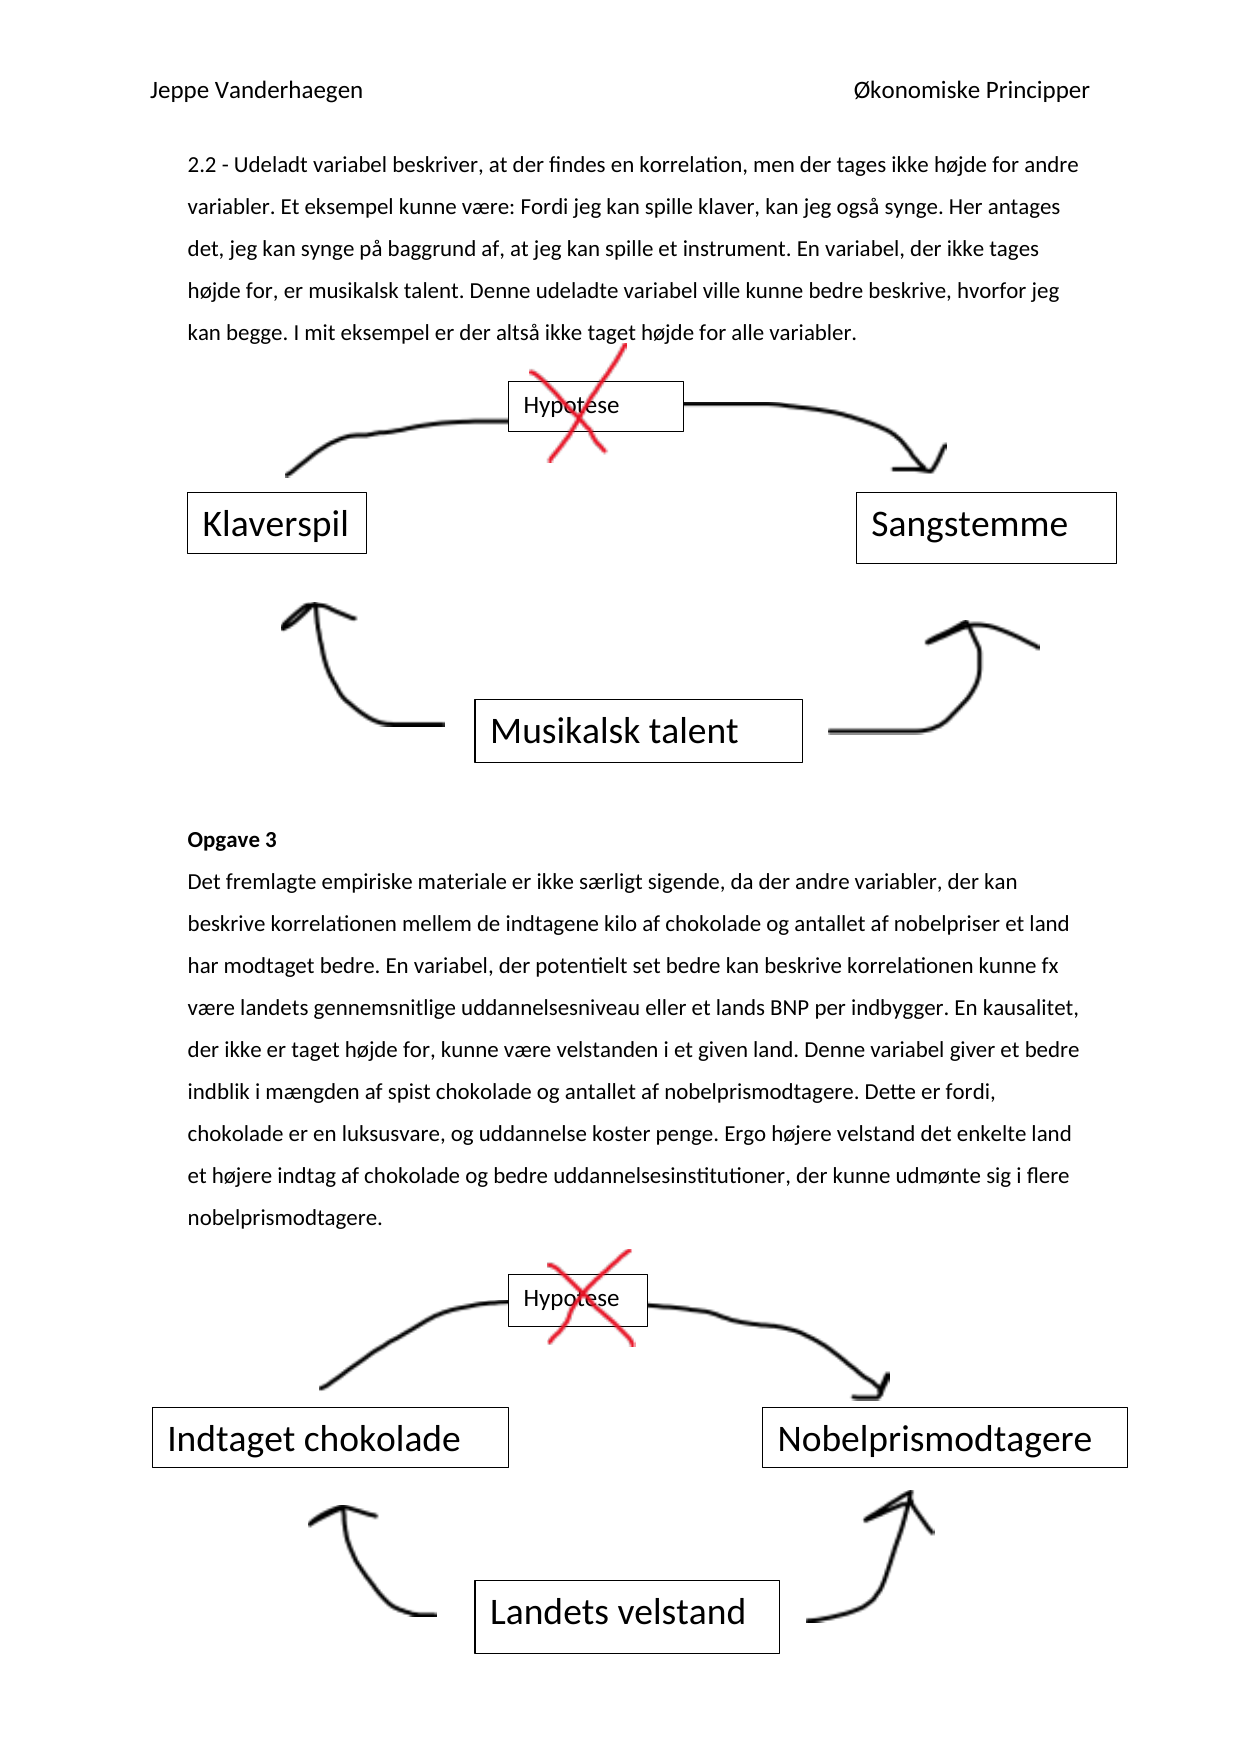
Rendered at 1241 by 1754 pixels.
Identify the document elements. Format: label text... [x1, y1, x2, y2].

picture [308, 1505, 437, 1617]
text Opgave 3 [187, 825, 1090, 853]
picture [806, 1490, 935, 1623]
picture [285, 343, 947, 478]
text 2.2 - Udeladt variabel beskriver, at der findes en korrelation, men der tages ikke højde for andre variabler. Et eksempel kunne være: Fordi jeg kan spille klaver, kan jeg også synge. Her antages det, jeg kan synge på baggrund af, at jeg kan spille et instrument. En variabel, der ikke tages højde for, er musikalsk talent. Denne udeladte variabel ville kunne bedre beskrive, hvorfor jeg kan begge. I mit eksempel er der altså ikke taget højde for alle variabler. [187, 150, 1090, 346]
text Det fremlagte empiriske materiale er ikke særligt sigende, da der andre variabler, der kan beskrive korrelationen mellem de indtagene kilo af chokolade og antallet af nobelpriser et land har modtaget bedre. En variabel, der potentielt set bedre kan beskrive korrelationen kunne fx være landets gennemsnitlige uddannelsesniveau eller et lands BNP per indbygger. En kausalitet, der ikke er taget højde for, kunne være velstanden i et given land. Denne variabel giver et bedre indblik i mængden af spist chokolade og antallet af nobelprismodtagere. Dette er fordi, chokolade er en luksusvare, og uddannelse koster penge. Ergo højere velstand det enkelte land et højere indtag af chokolade og bedre uddannelsesinstitutioner, der kunne udmønte sig i flere nobelprismodtagere. [187, 867, 1090, 1231]
picture [319, 1249, 890, 1401]
picture [828, 620, 1040, 735]
picture [281, 602, 445, 727]
